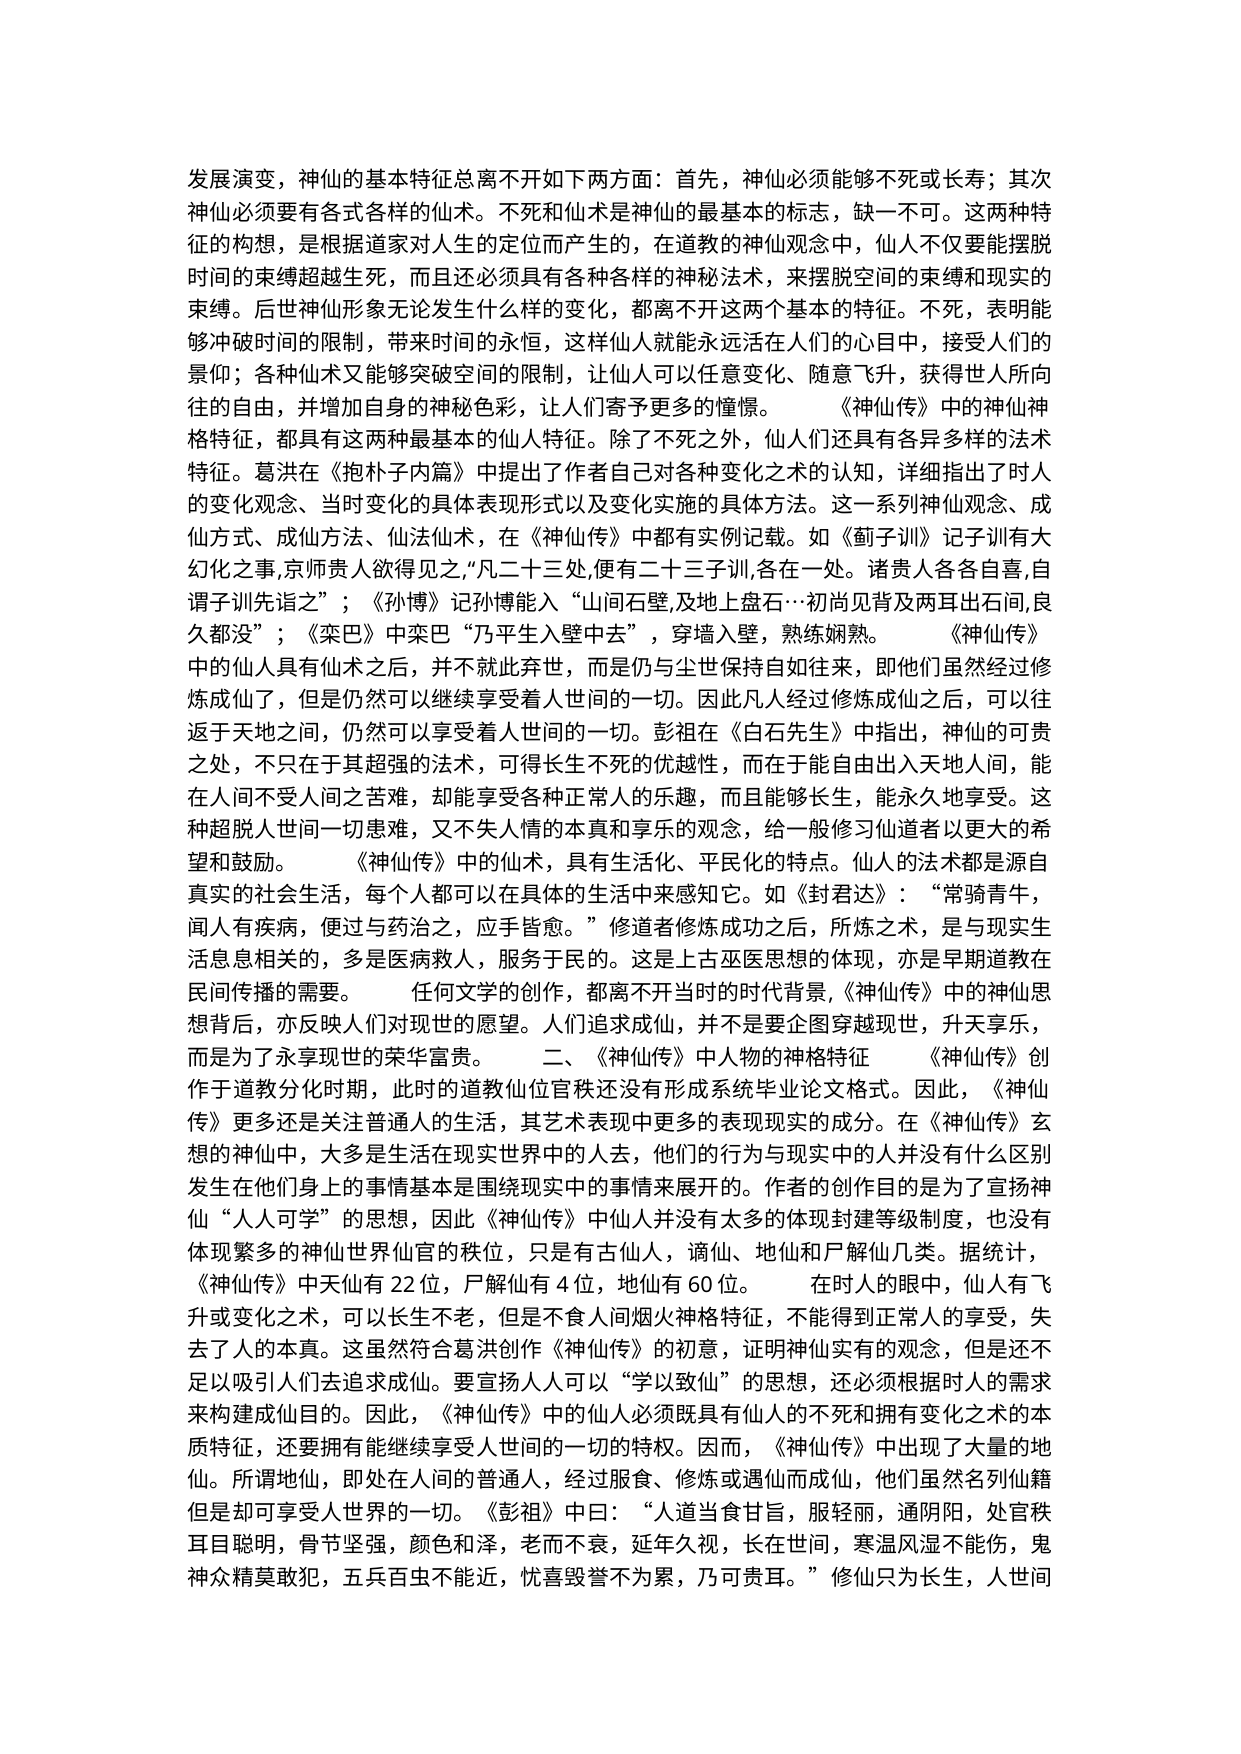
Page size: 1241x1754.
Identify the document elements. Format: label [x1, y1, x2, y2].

text [187, 162, 1053, 1592]
